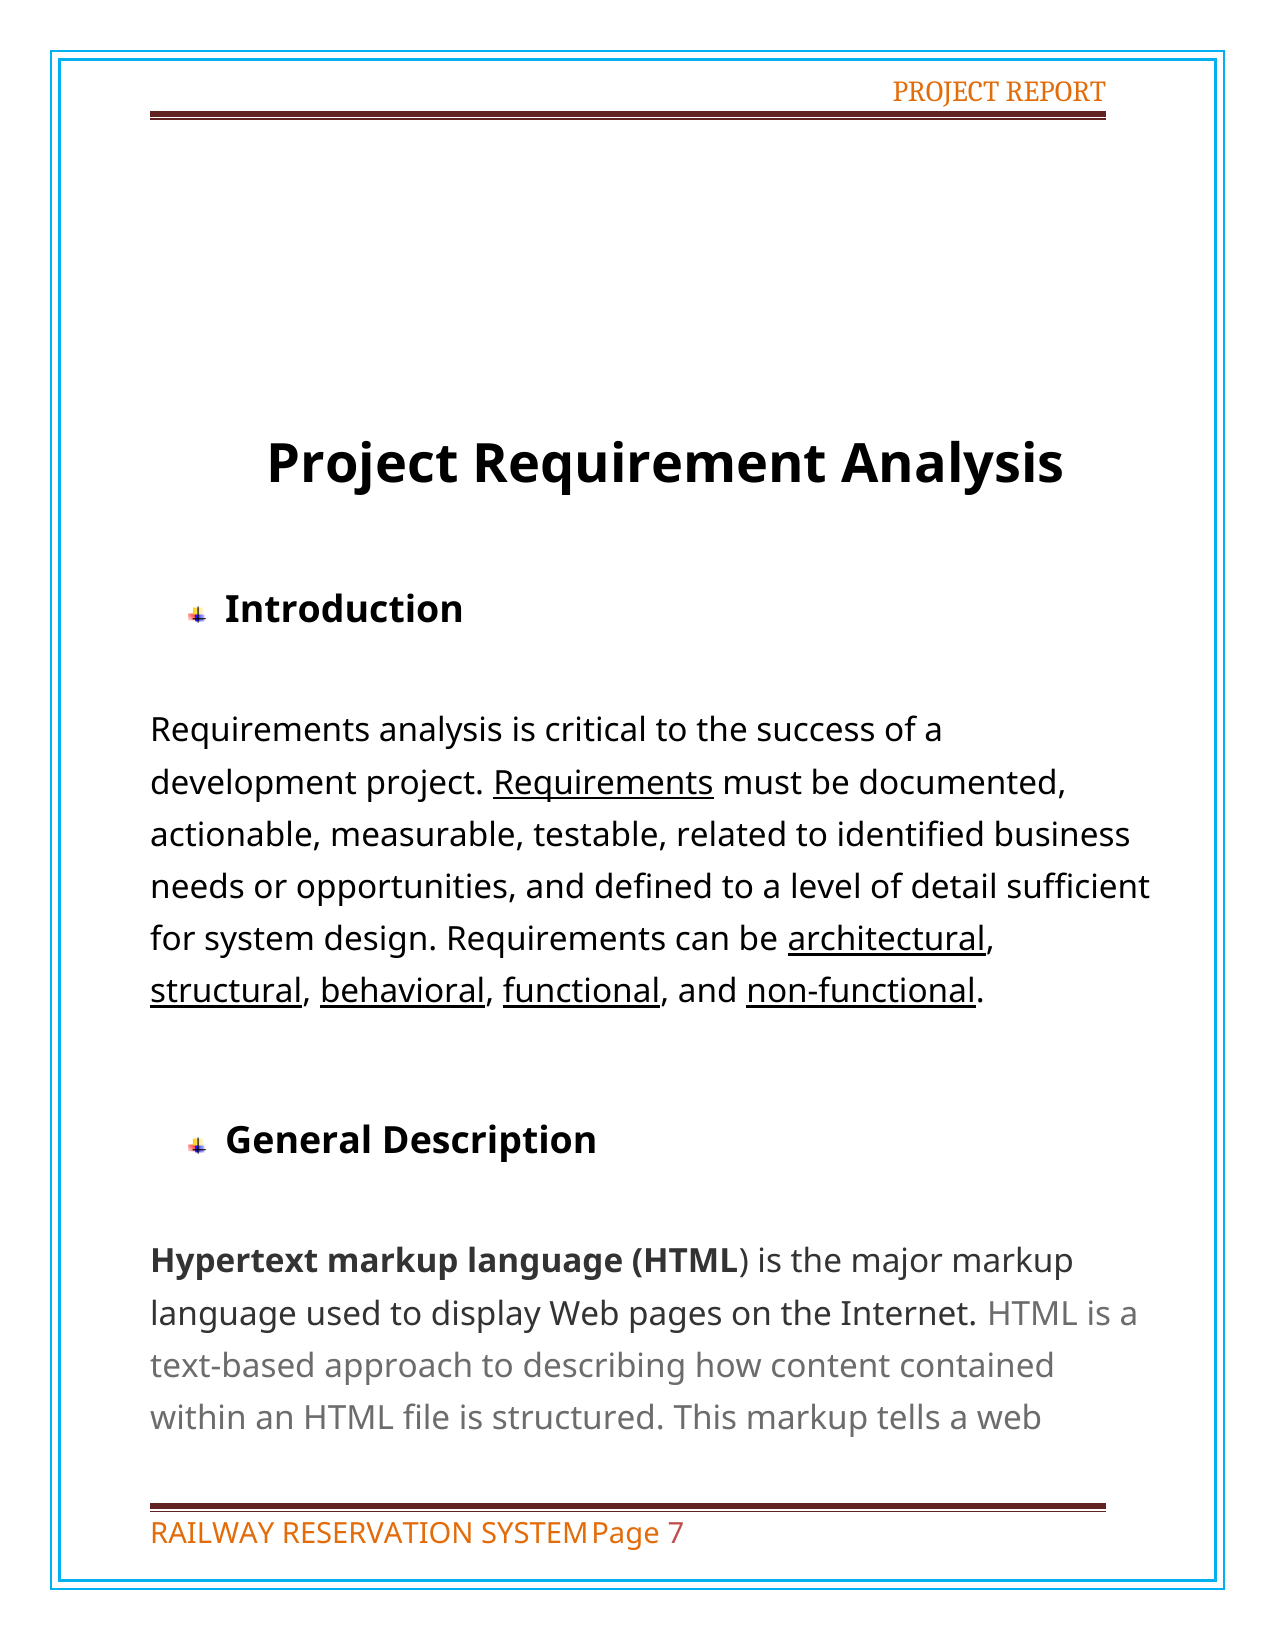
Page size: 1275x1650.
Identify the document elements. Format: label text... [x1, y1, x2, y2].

picture [188, 605, 206, 623]
text Requirements analysis is critical to the success of a development project. Requirements must be documented, actionable, measurable, testable, related to identified business needs or opportunities, and defined to a level of detail sufficient for system design. Requirements can be architectural, structural, behavioral, functional, and non-functional. [150, 706, 1153, 1013]
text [150, 1237, 1153, 1439]
list Introduction [187, 582, 1181, 633]
text Project Requirement Analysis [150, 424, 1181, 498]
list General Description [187, 1113, 1181, 1164]
picture [188, 1136, 206, 1154]
